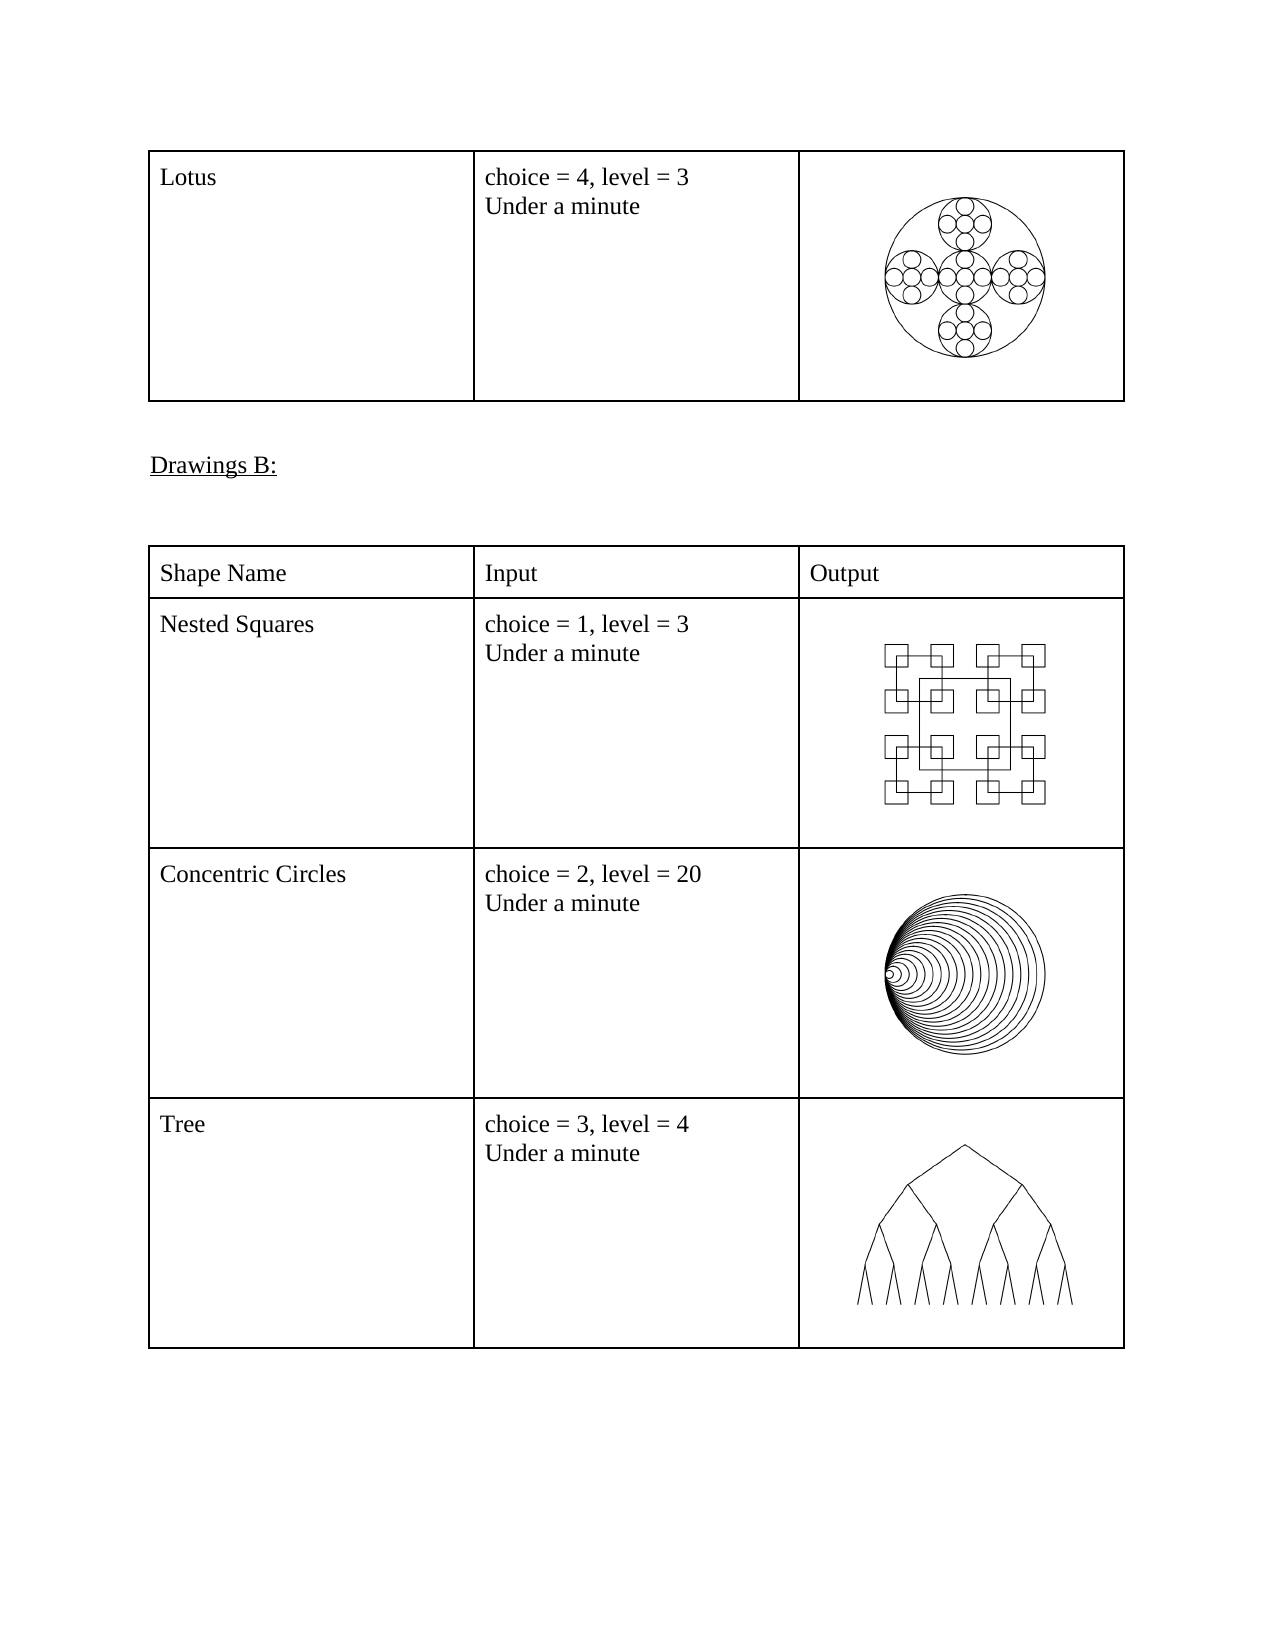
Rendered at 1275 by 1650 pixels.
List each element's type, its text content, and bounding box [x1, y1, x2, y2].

table_cell choice = 2, level = 20 Under a minute [475, 849, 798, 1097]
table_cell choice = 3, level = 4 Under a minute [475, 1099, 798, 1347]
table_cell [800, 152, 1123, 400]
table_cell choice = 4, level = 3 Under a minute [475, 152, 798, 400]
table_header Output [800, 547, 1123, 597]
picture [809, 609, 1113, 837]
table_cell Tree [150, 1099, 473, 1347]
table_cell [800, 849, 1123, 1097]
table_cell Nested Squares [150, 599, 473, 847]
table_cell Lotus [150, 152, 473, 400]
picture [809, 1109, 1113, 1337]
text Drawings B: [150, 450, 1125, 478]
table_cell choice = 1, level = 3 Under a minute [475, 599, 798, 847]
table_cell [800, 1099, 1123, 1347]
table_cell [800, 599, 1123, 847]
picture [809, 859, 1113, 1087]
table_header Input [475, 547, 798, 597]
table_cell Concentric Circles [150, 849, 473, 1097]
table_header Shape Name [150, 547, 473, 597]
picture [809, 162, 1113, 390]
